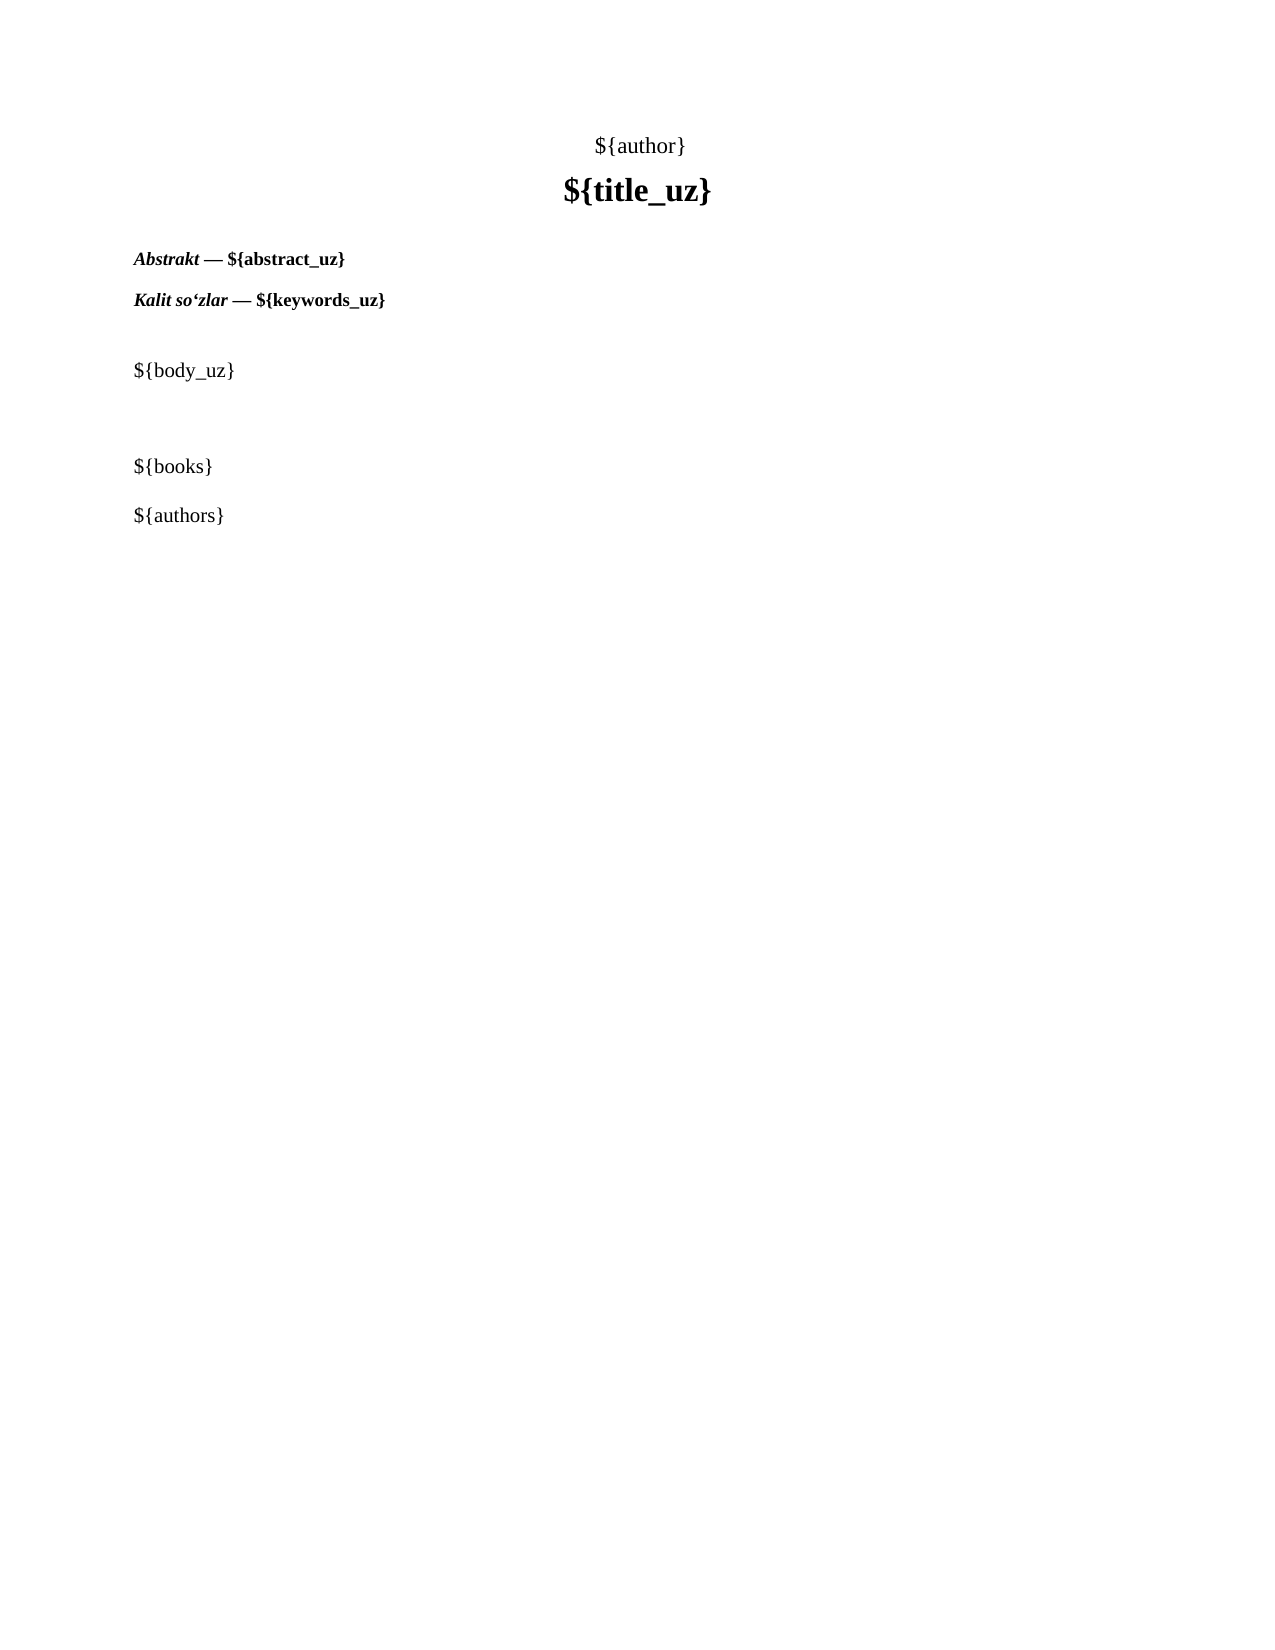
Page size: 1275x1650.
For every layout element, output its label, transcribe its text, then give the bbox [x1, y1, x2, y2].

title ${title_uz} [150, 170, 1125, 208]
text ${books} [112, 454, 1162, 478]
text ${body_uz} [112, 358, 1162, 382]
text ${author} [168, 132, 1113, 159]
text Abstrakt — ${abstract_uz} [112, 248, 1162, 269]
text Kalit so‘zlar — ${keywords_uz} [112, 288, 1162, 310]
text ${authors} [112, 502, 1162, 527]
